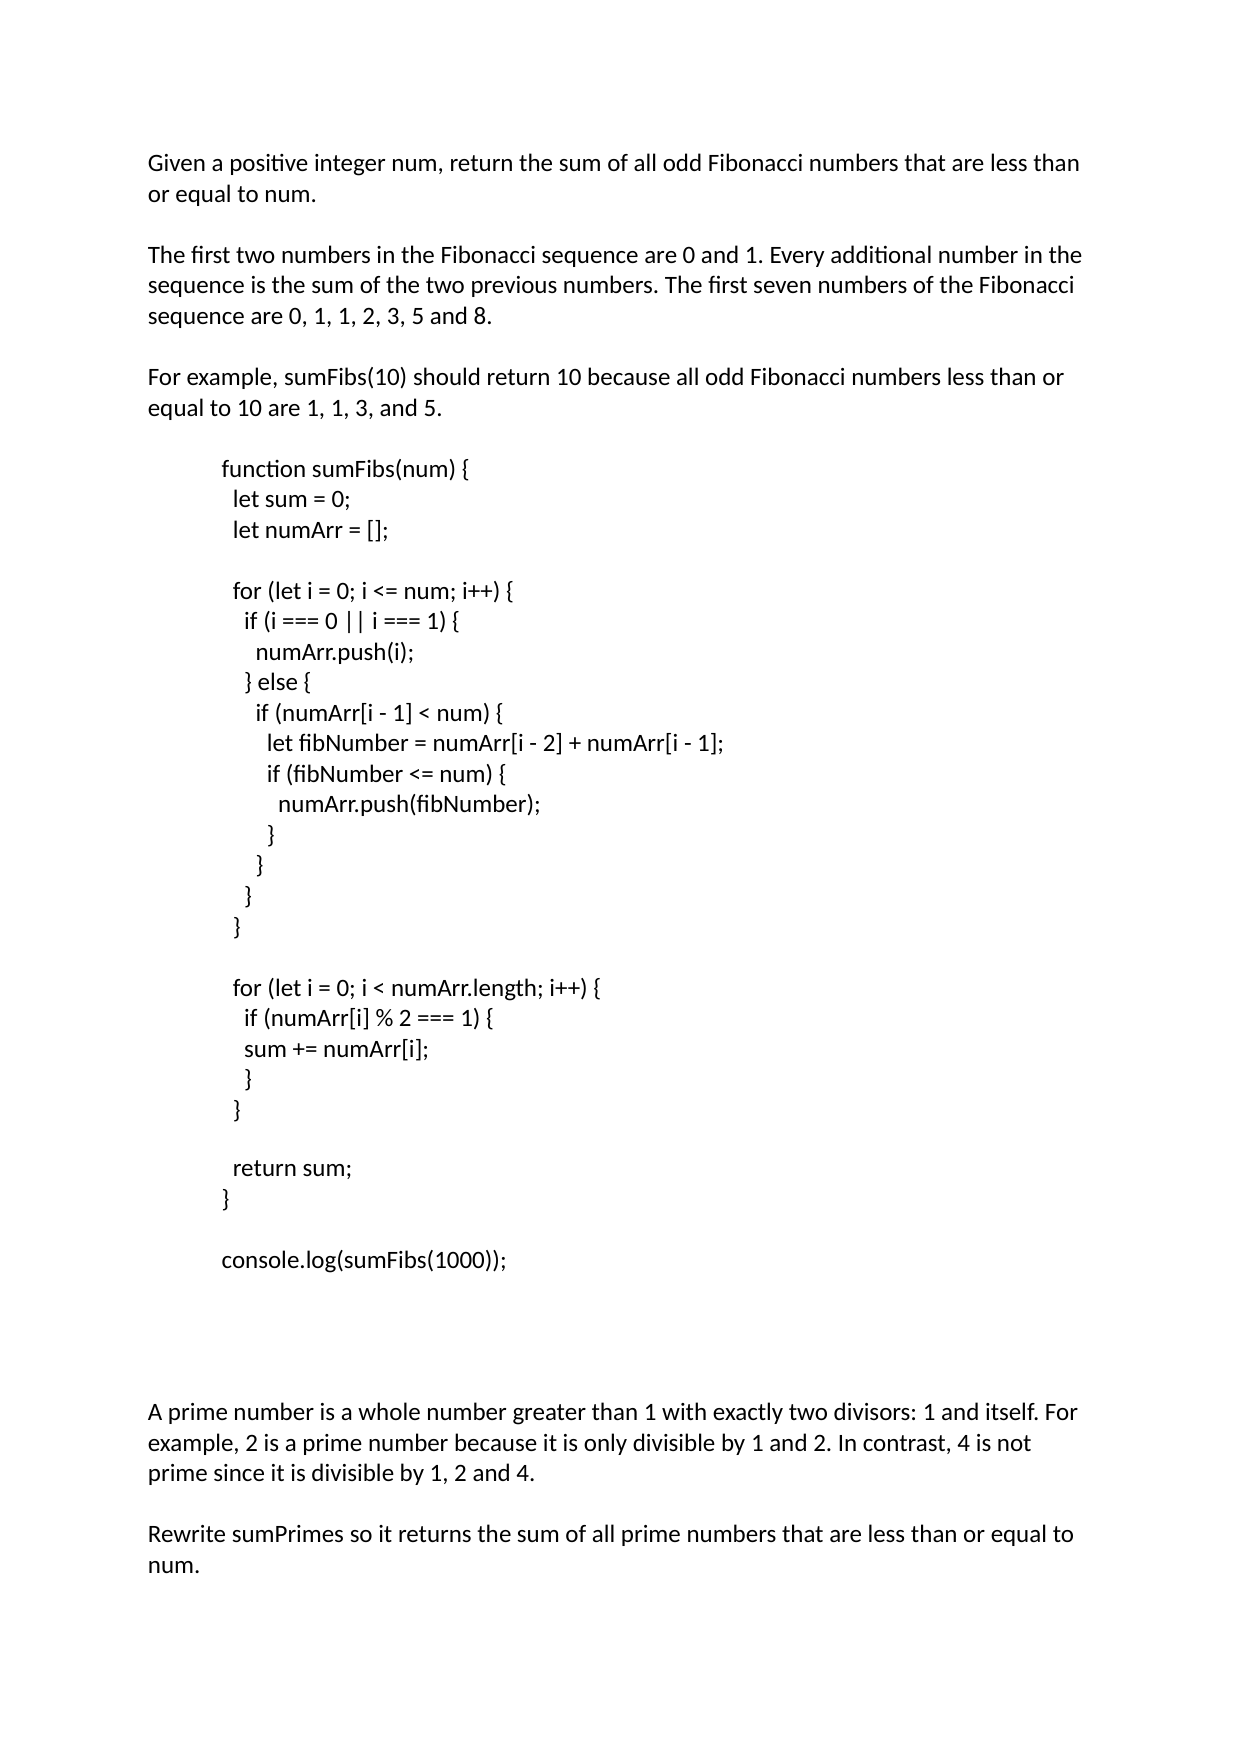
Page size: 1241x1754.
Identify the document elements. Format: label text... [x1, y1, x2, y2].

text let numArr = []; [221, 514, 1093, 544]
text if (i === 0 || i === 1) { [221, 605, 1093, 636]
text The first two numbers in the Fibonacci sequence are 0 and 1. Every additional number in the sequence is the sum of the two previous numbers. The first seven numbers of the Fibonacci sequence are 0, 1, 1, 2, 3, 5 and 8. [148, 239, 1093, 331]
text Rewrite sumPrimes so it returns the sum of all prime numbers that are less than or equal to num. [148, 1518, 1093, 1579]
text let fibNumber = numArr[i - 2] + numArr[i - 1]; [221, 727, 1093, 758]
text numArr.push(i); [221, 636, 1093, 666]
text if (fibNumber <= num) { [221, 758, 1093, 788]
text sum += numArr[i]; [221, 1033, 1093, 1063]
text } else { [221, 666, 1093, 697]
text console.log(sumFibs(1000)); [221, 1244, 1093, 1274]
text } [221, 819, 1093, 849]
text if (numArr[i] % 2 === 1) { [221, 1002, 1093, 1033]
text } [221, 1094, 1093, 1124]
text } [221, 911, 1093, 941]
text } [221, 849, 1093, 880]
text numArr.push(fibNumber); [221, 788, 1093, 819]
text } [221, 1183, 1093, 1213]
text if (numArr[i - 1] < num) { [221, 697, 1093, 727]
text A prime number is a whole number greater than 1 with exactly two divisors: 1 and itself. For example, 2 is a prime number because it is only divisible by 1 and 2. In contrast, 4 is not prime since it is divisible by 1, 2 and 4. [148, 1396, 1093, 1488]
text For example, sumFibs(10) should return 10 because all odd Fibonacci numbers less than or equal to 10 are 1, 1, 3, and 5. [148, 361, 1093, 422]
text Given a positive integer num, return the sum of all odd Fibonacci numbers that are less than or equal to num. [148, 148, 1093, 209]
text } [221, 1063, 1093, 1094]
text } [221, 880, 1093, 911]
text function sumFibs(num) { [221, 453, 1093, 483]
text for (let i = 0; i < numArr.length; i++) { [221, 972, 1093, 1002]
text for (let i = 0; i <= num; i++) { [221, 575, 1093, 605]
text return sum; [221, 1152, 1093, 1183]
text let sum = 0; [221, 483, 1093, 514]
